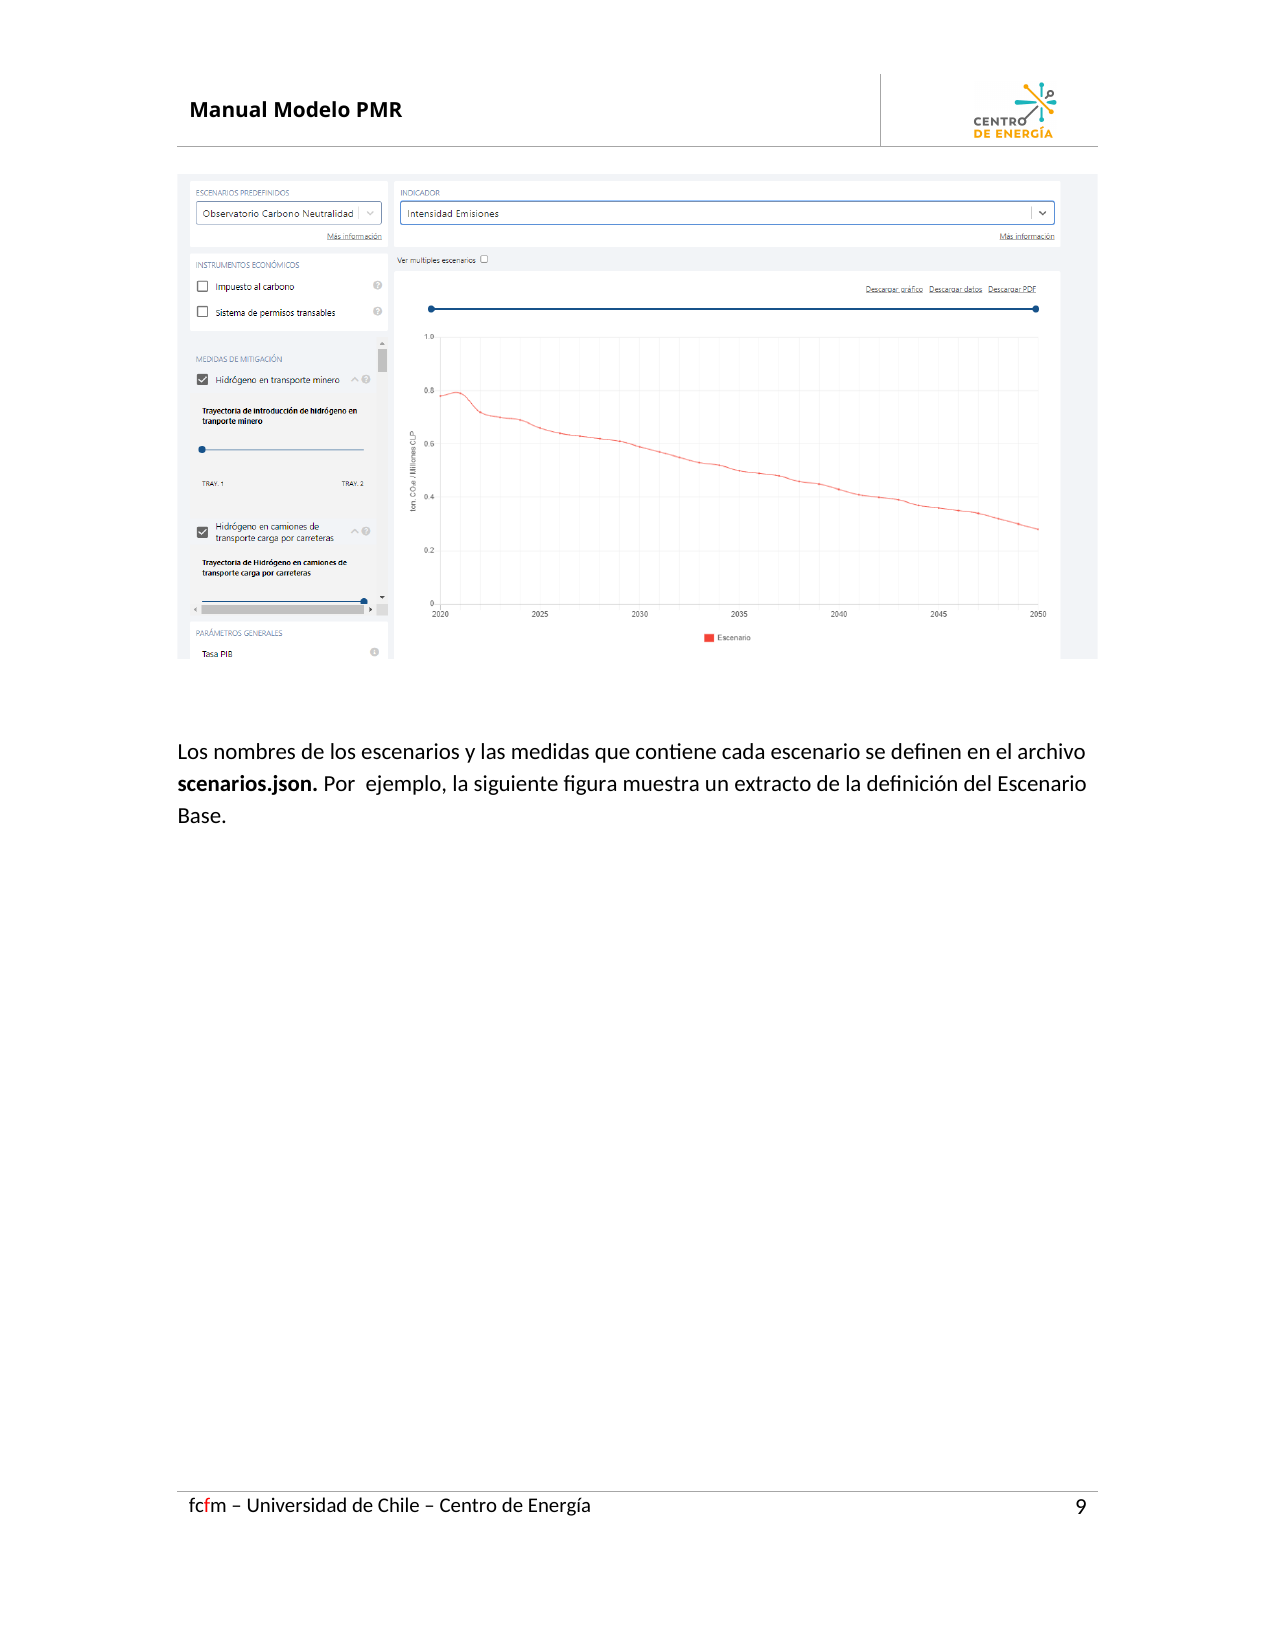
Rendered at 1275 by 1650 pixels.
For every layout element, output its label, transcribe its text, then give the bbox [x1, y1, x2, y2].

picture [973, 81, 1058, 139]
picture [177, 174, 1098, 659]
text Los nombres de los escenarios y las medidas que contiene cada escenario se definen en el archivo scenarios.json. Por ejemplo, la siguiente figura muestra un extracto de la definición del Escenario Base. [177, 737, 1098, 829]
